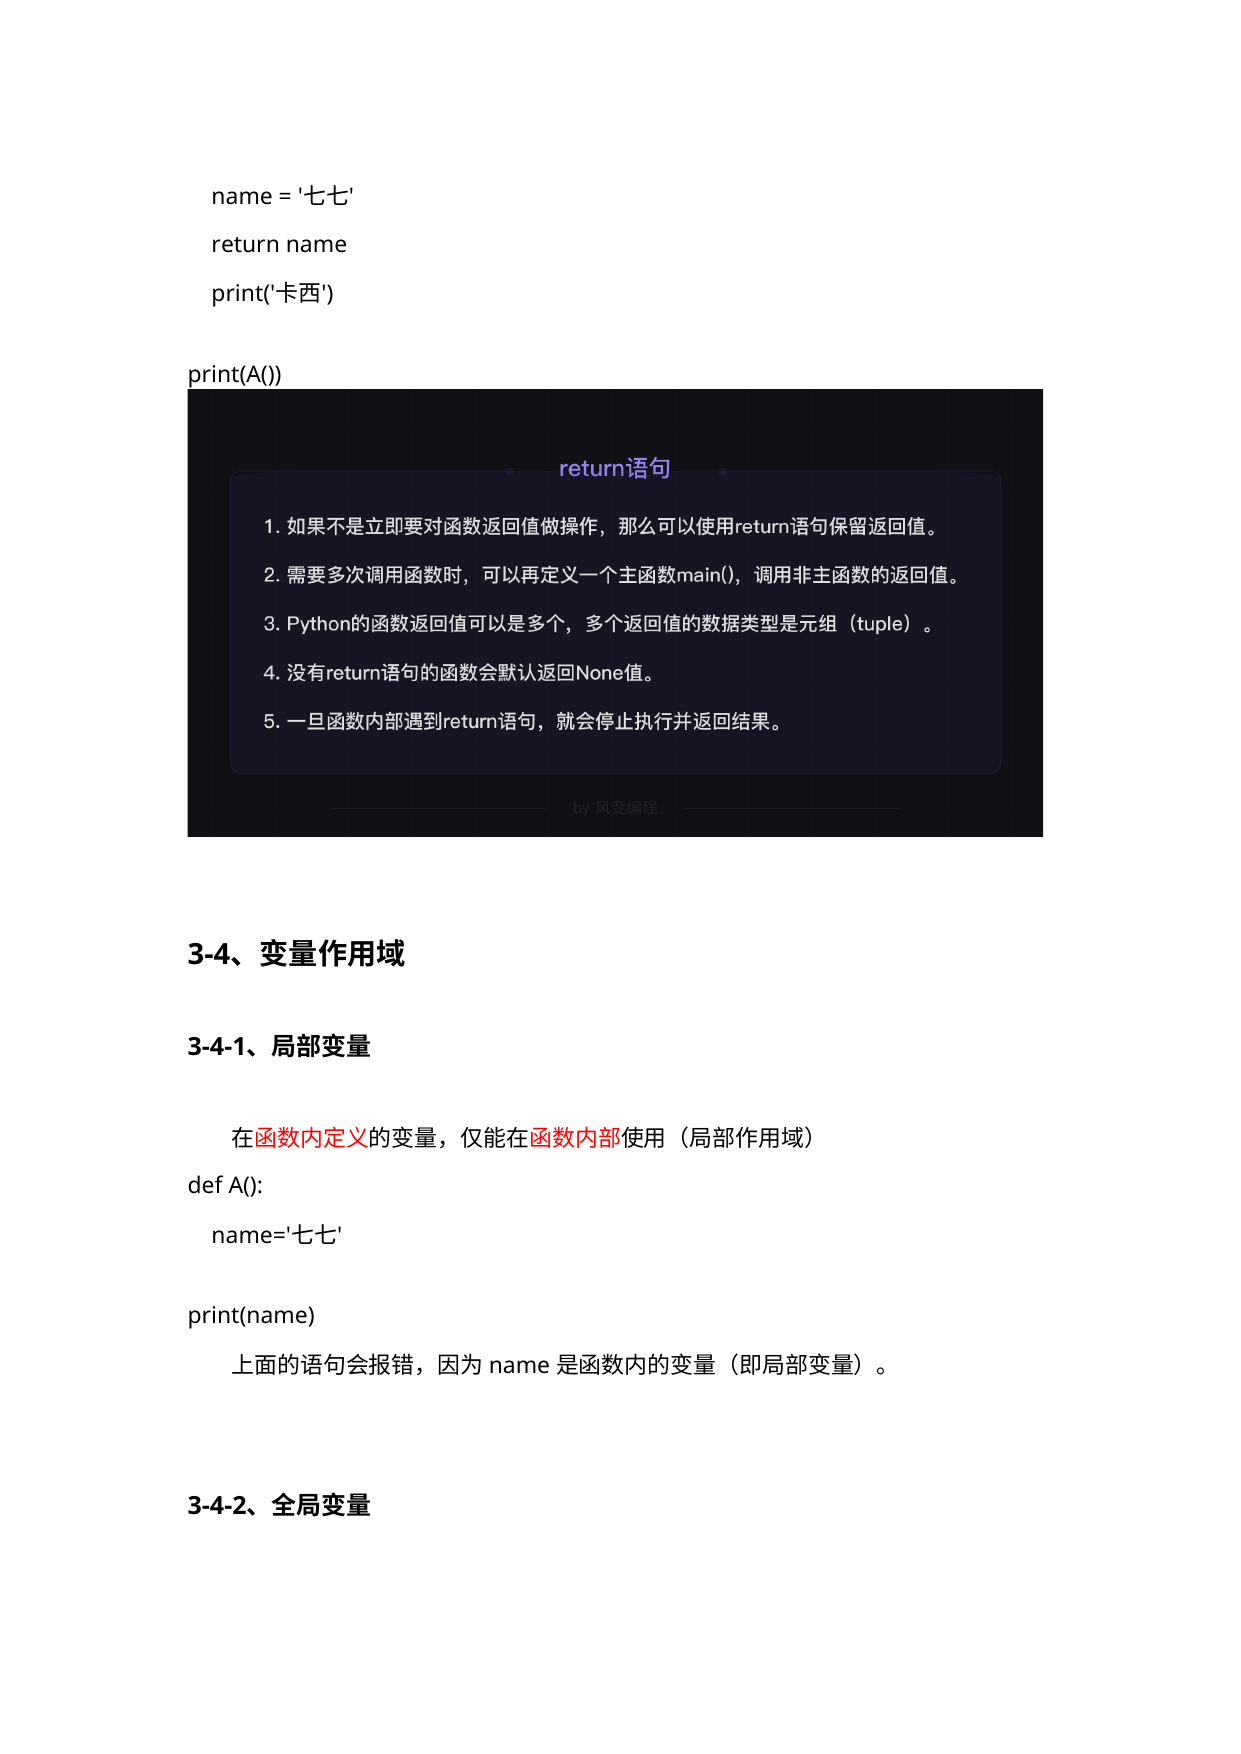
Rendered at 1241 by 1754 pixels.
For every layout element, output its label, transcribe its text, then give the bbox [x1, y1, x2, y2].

text print('卡西') [187, 259, 1053, 324]
text print(A()) [187, 357, 1053, 389]
text 3-4-2、全局变量 [187, 1471, 1053, 1536]
text print(name) [187, 1299, 1053, 1331]
text def A(): [187, 1169, 1053, 1201]
text 上面的语句会报错，因为 name 是函数内的变量（即局部变量）。 [187, 1331, 1053, 1396]
text name = '七七' [187, 162, 1053, 227]
picture [187, 389, 1044, 837]
text name='七七' [187, 1201, 1053, 1266]
text 在函数内定义的变量，仅能在函数内部使用（局部作用域） [187, 1104, 1053, 1169]
text return name [187, 227, 1053, 259]
text 3-4、变量作用域 [187, 919, 1053, 984]
text 3-4-1、局部变量 [187, 1012, 1053, 1077]
